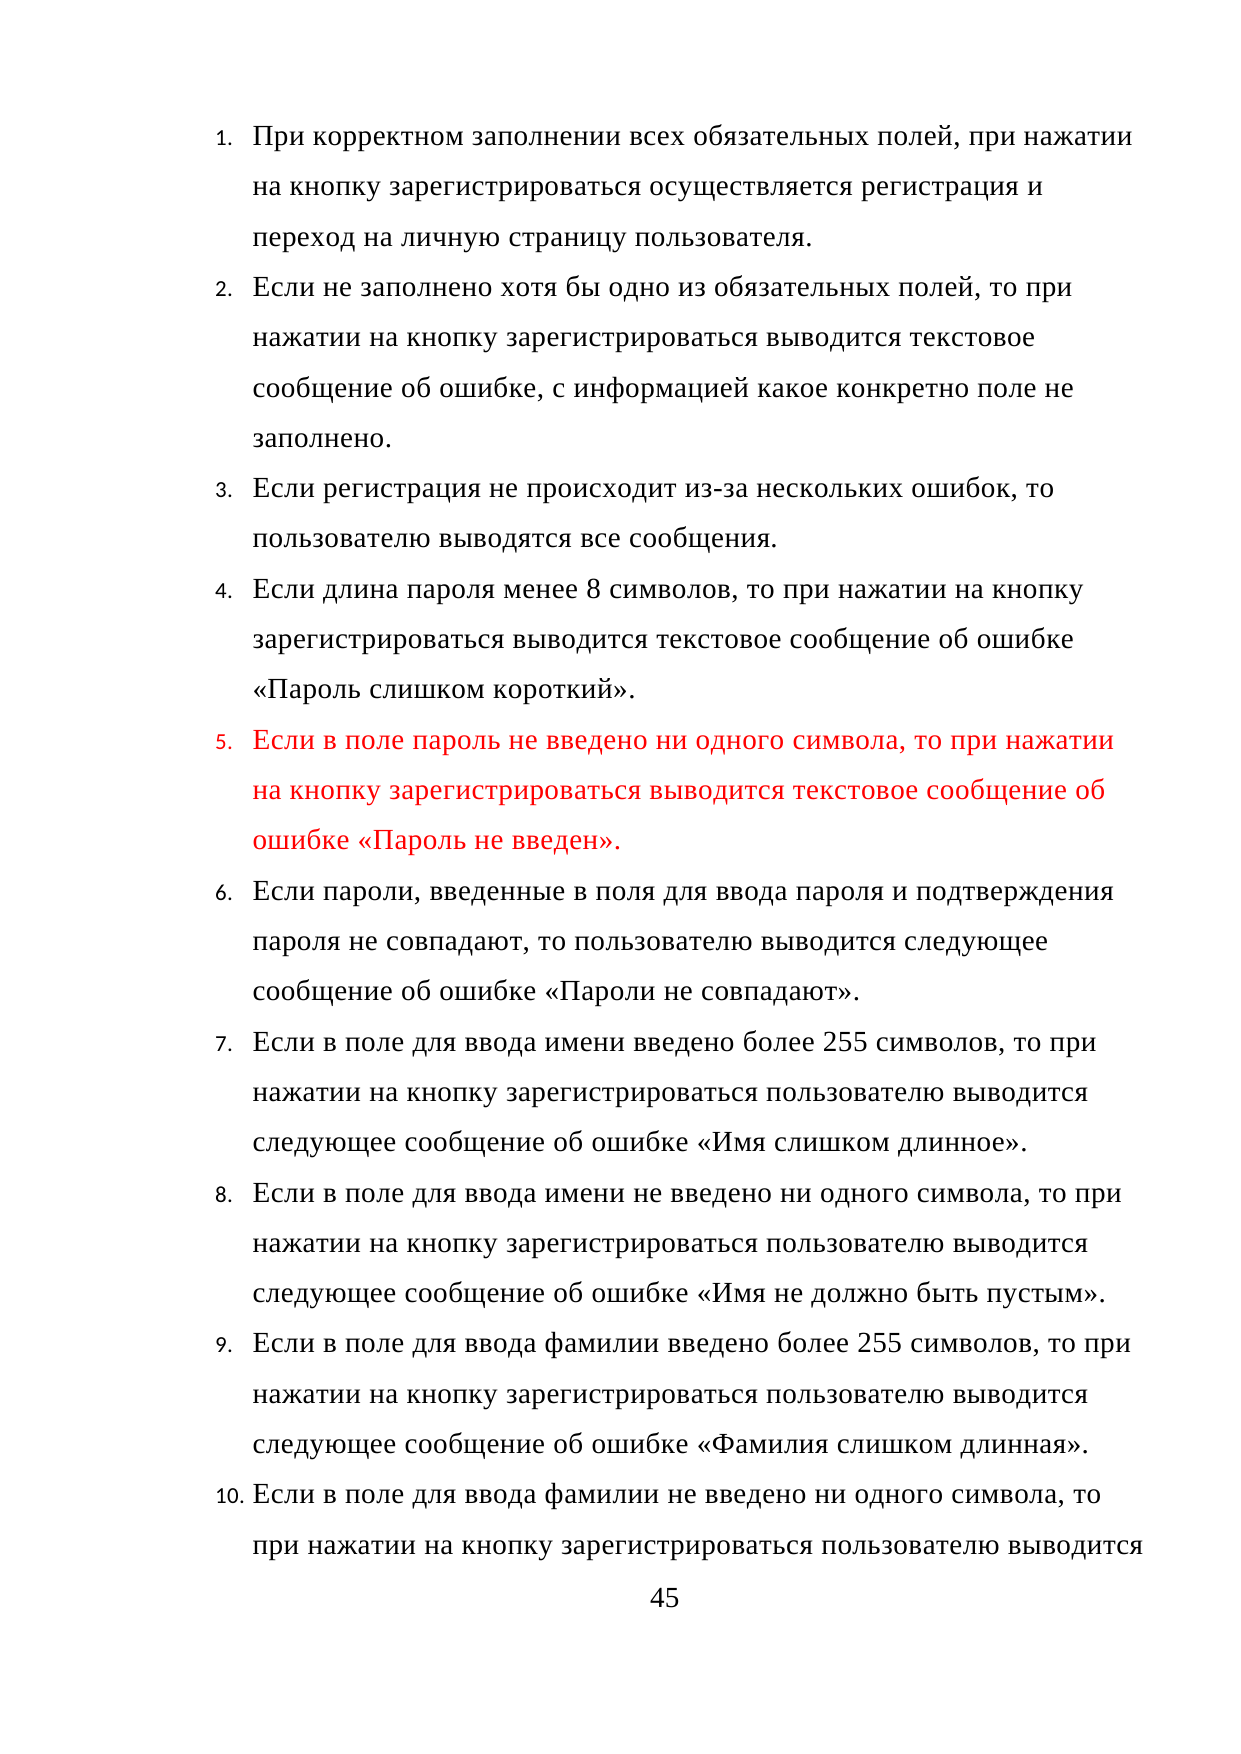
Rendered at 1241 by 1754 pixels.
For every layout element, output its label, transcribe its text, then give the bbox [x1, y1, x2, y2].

list Если не заполнено хотя бы одно из обязательных полей, то при нажатии на кнопку зарегистрироваться выводится текстовое сообщение об ошибке, с информацией какое конкретно поле не заполнено. [215, 269, 1152, 453]
list Если пароли, введенные в поля для ввода пароля и подтверждения пароля не совпадают, то пользователю выводится следующее сообщение об ошибке «Пароли не совпадают». [215, 873, 1152, 1007]
list Если в поле для ввода имени не введено ни одного символа, то при нажатии на кнопку зарегистрироваться пользователю выводится следующее сообщение об ошибке «Имя не должно быть пустым». [215, 1175, 1152, 1309]
list Если в поле для ввода фамилии введено более 255 символов, то при нажатии на кнопку зарегистрироваться пользователю выводится следующее сообщение об ошибке «Фамилия слишком длинная». [215, 1326, 1152, 1460]
list При корректном заполнении всех обязательных полей, при нажатии на кнопку зарегистрироваться осуществляется регистрация и переход на личную страницу пользователя. [215, 118, 1152, 252]
list Если в поле для ввода имени введено более 255 символов, то при нажатии на кнопку зарегистрироваться пользователю выводится следующее сообщение об ошибке «Имя слишком длинное». [215, 1024, 1152, 1158]
list Если в поле пароль не введено ни одного символа, то при нажатии на кнопку зарегистрироваться выводится текстовое сообщение об ошибке «Пароль не введен». [215, 722, 1152, 856]
list Если регистрация не происходит из-за нескольких ошибок, то пользователю выводятся все сообщения. [215, 470, 1152, 554]
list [215, 1477, 1152, 1560]
list Если длина пароля менее 8 символов, то при нажатии на кнопку зарегистрироваться выводится текстовое сообщение об ошибке «Пароль слишком короткий». [215, 571, 1152, 705]
